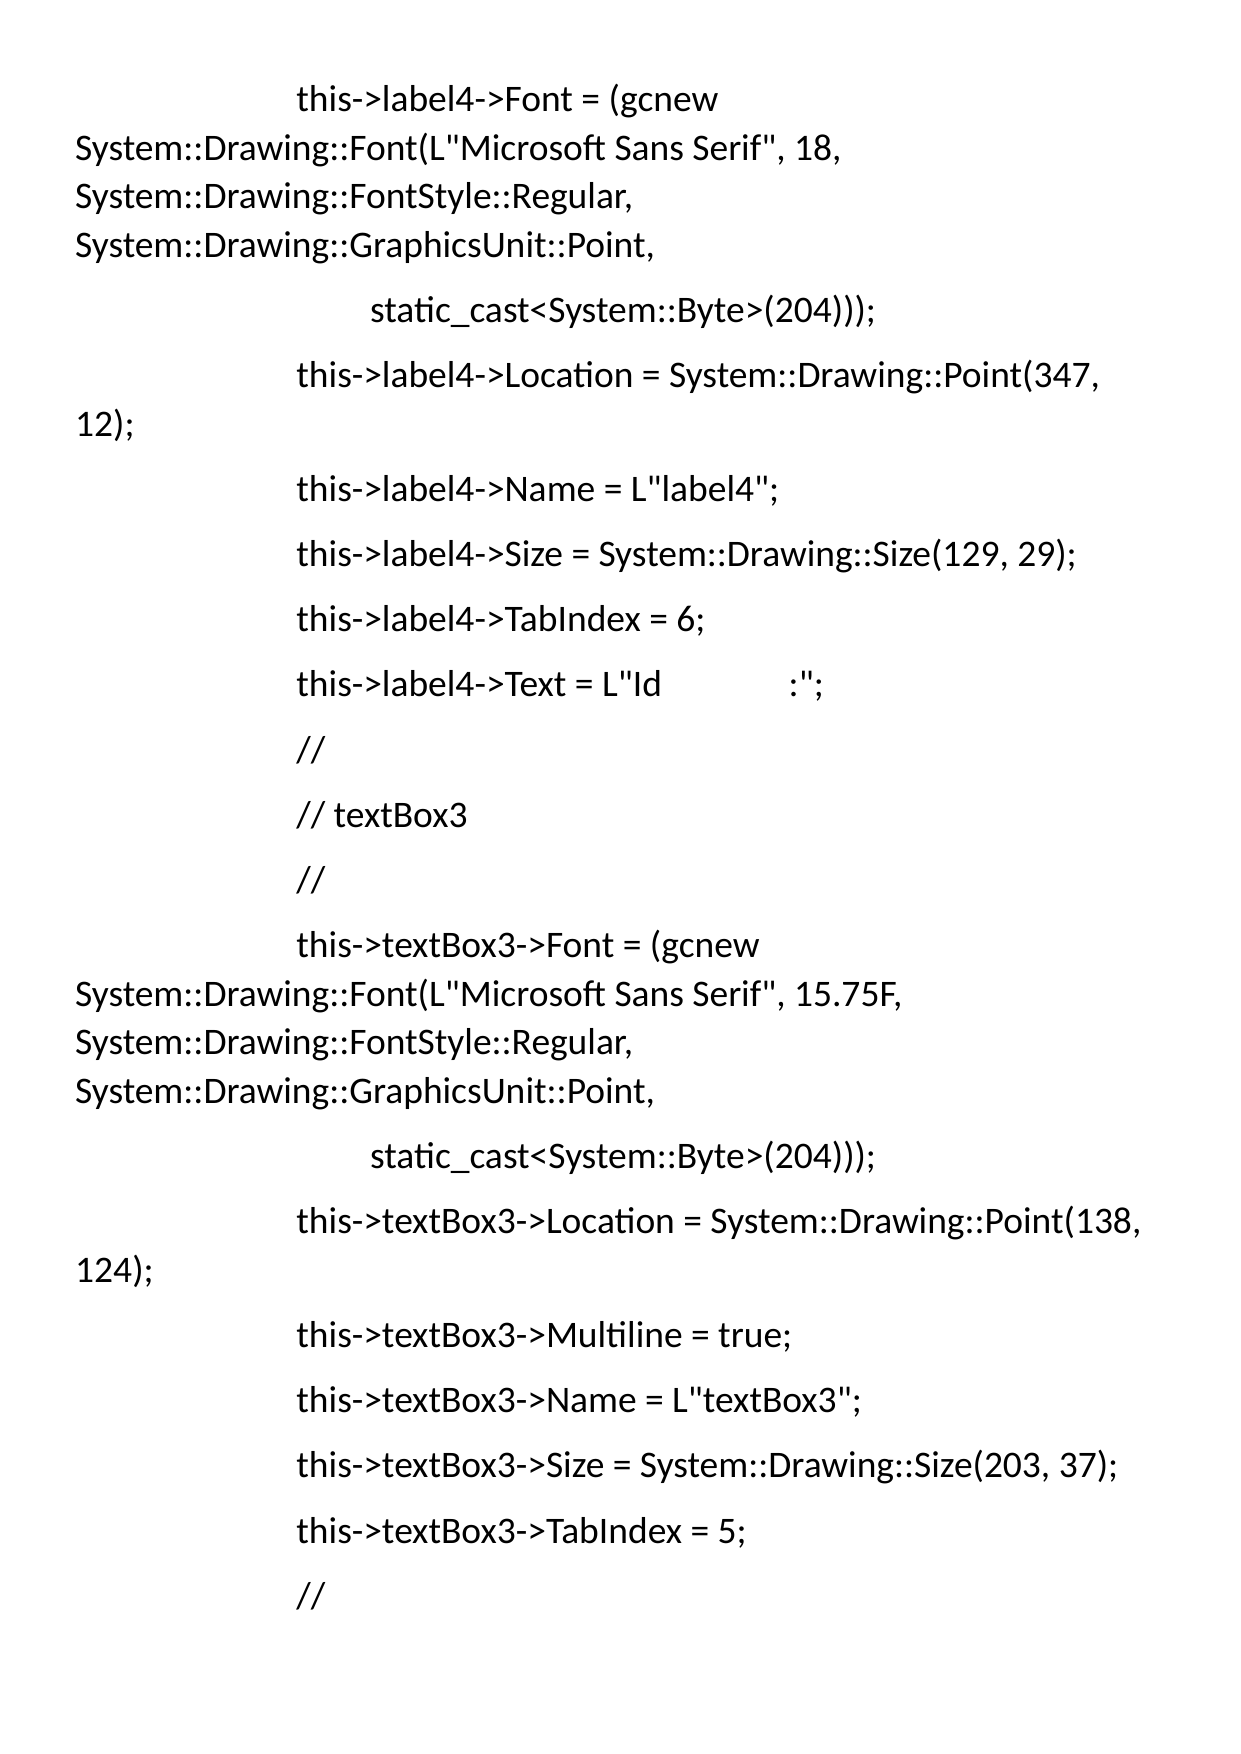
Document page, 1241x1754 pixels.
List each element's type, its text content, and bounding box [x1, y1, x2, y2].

text this->label4->Font = (gcnew System::Drawing::Font(L"Microsoft Sans Serif", 18, System::Drawing::FontStyle::Regular, System::Drawing::GraphicsUnit::Point, [75, 75, 1165, 266]
text static_cast<System::Byte>(204))); [75, 286, 1165, 332]
text // [75, 726, 1165, 771]
text // textBox3 [75, 791, 1165, 837]
text this->label4->Text = L"Id :"; [75, 660, 1165, 706]
text this->textBox3->TabIndex = 5; [75, 1507, 1165, 1552]
text this->label4->Name = L"label4"; [75, 465, 1165, 511]
text this->label4->Size = System::Drawing::Size(129, 29); [75, 530, 1165, 576]
text this->textBox3->Name = L"textBox3"; [75, 1376, 1165, 1422]
text this->textBox3->Multiline = true; [75, 1311, 1165, 1357]
text this->textBox3->Size = System::Drawing::Size(203, 37); [75, 1441, 1165, 1487]
text this->textBox3->Font = (gcnew System::Drawing::Font(L"Microsoft Sans Serif", 15.75F, System::Drawing::FontStyle::Regular, System::Drawing::GraphicsUnit::Point, [75, 921, 1165, 1113]
text this->label4->TabIndex = 6; [75, 595, 1165, 641]
text this->textBox3->Location = System::Drawing::Point(138, 124); [75, 1197, 1165, 1292]
text static_cast<System::Byte>(204))); [75, 1132, 1165, 1178]
text // [75, 1572, 1165, 1618]
text // [75, 856, 1165, 902]
text this->label4->Location = System::Drawing::Point(347, 12); [75, 351, 1165, 445]
